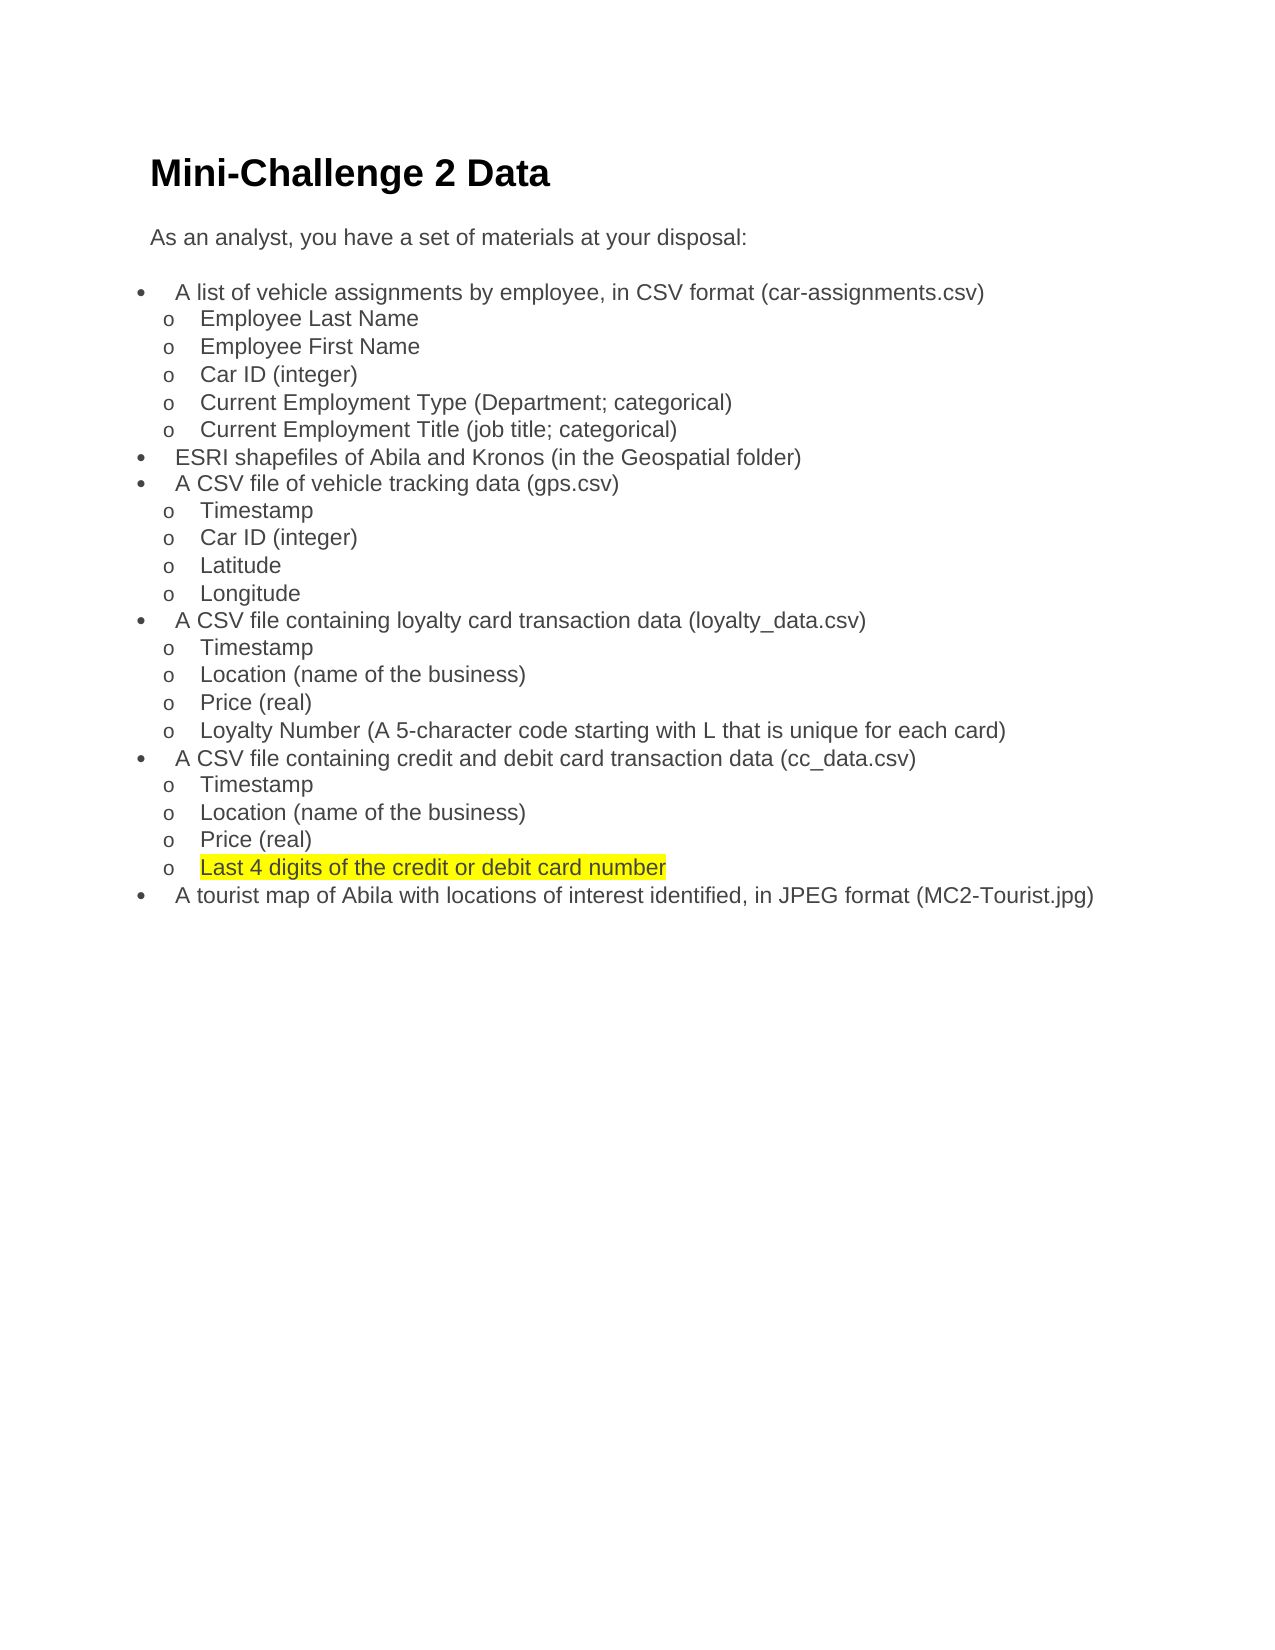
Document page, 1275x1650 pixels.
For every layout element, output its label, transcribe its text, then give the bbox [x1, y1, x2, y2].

text Mini-Challenge 2 Data [150, 150, 1125, 194]
list A CSV file of vehicle tracking data (gps.csv) [137, 470, 1125, 497]
list Last 4 digits of the credit or debit card number [162, 854, 1125, 882]
list ESRI shapefiles of Abila and Kronos (in the Geospatial folder) [137, 444, 1125, 470]
list Car ID (integer) [162, 361, 1125, 388]
list Location (name of the business) [162, 799, 1125, 826]
list Timestamp [162, 771, 1125, 799]
list Loyalty Number (A 5-character code starting with L that is unique for each card) [162, 717, 1125, 744]
list A CSV file containing credit and debit card transaction data (cc_data.csv) [137, 744, 1125, 771]
list Car ID (integer) [162, 524, 1125, 552]
list Timestamp [162, 497, 1125, 524]
list Latitude [162, 552, 1125, 580]
list Employee Last Name [162, 305, 1125, 333]
list Current Employment Type (Department; categorical) [162, 388, 1125, 416]
list A CSV file containing loyalty card transaction data (loyalty_data.csv) [137, 607, 1125, 634]
text As an analyst, you have a set of materials at your disposal: [150, 223, 1125, 250]
list Timestamp [162, 634, 1125, 661]
list Price (real) [162, 689, 1125, 717]
list Price (real) [162, 826, 1125, 854]
list Longitude [162, 580, 1125, 607]
list Location (name of the business) [162, 661, 1125, 689]
list Current Employment Title (job title; categorical) [162, 416, 1125, 444]
list A tourist map of Abila with locations of interest identified, in JPEG format (MC2-Tourist.jpg) [137, 882, 1125, 908]
list Employee First Name [162, 333, 1125, 361]
list A list of vehicle assignments by employee, in CSV format (car-assignments.csv) [137, 279, 1125, 305]
